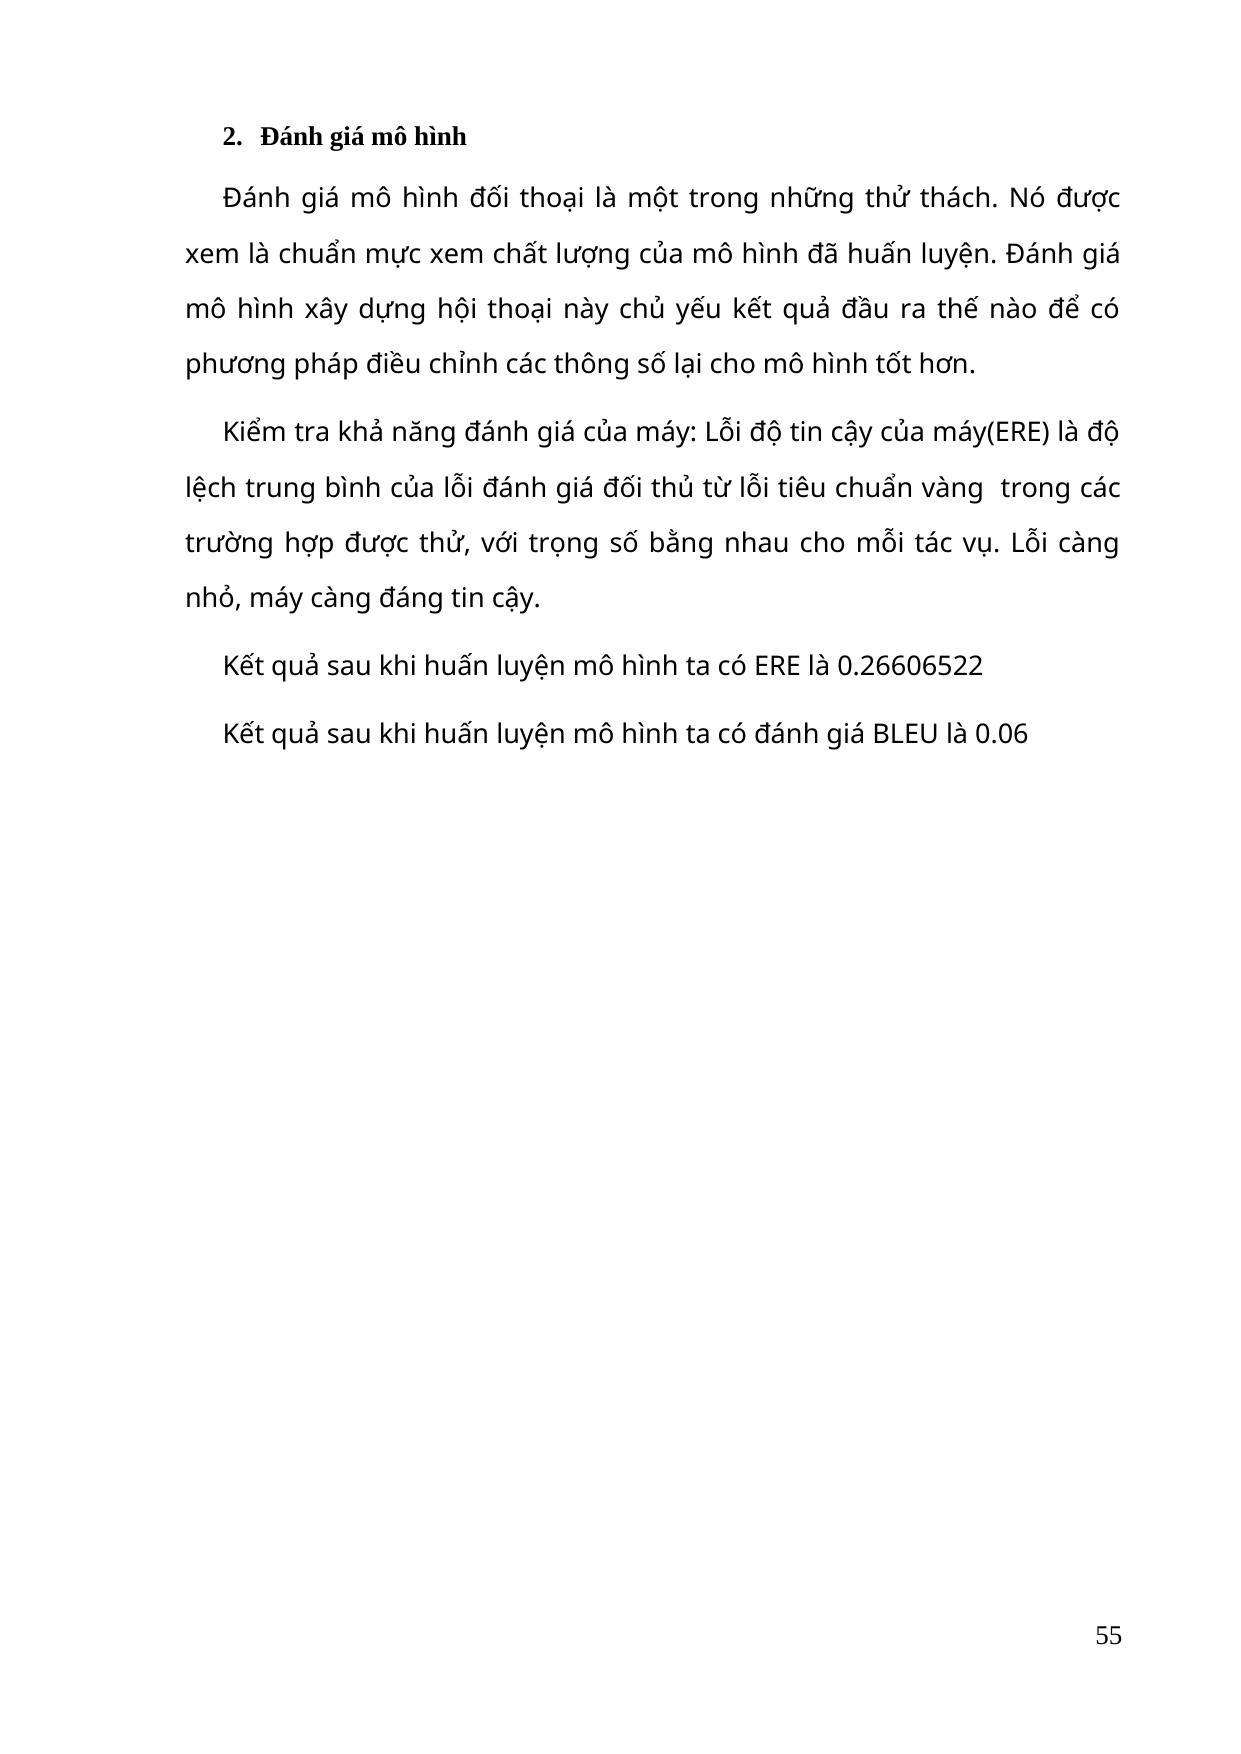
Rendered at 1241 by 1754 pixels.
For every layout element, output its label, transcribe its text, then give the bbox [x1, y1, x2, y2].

subtitle Đánh giá mô hình [222, 120, 1122, 151]
text Kết quả sau khi huấn luyện mô hình ta có ERE là 0.26606522 [185, 646, 1122, 683]
text Đánh giá mô hình đối thoại là một trong những thử thách. Nó được xem là chuẩn mực xem chất lượng của mô hình đã huấn luyện. Đánh giá mô hình xây dựng hội thoại này chủ yếu kết quả đầu ra thế nào để có phương pháp điều chỉnh các thông số lại cho mô hình tốt hơn. [185, 179, 1122, 382]
text Kết quả sau khi huấn luyện mô hình ta có đánh giá BLEU là 0.06 [185, 714, 1122, 751]
text Kiểm tra khả năng đánh giá của máy: Lỗi độ tin cậy của máy(ERE) là độ lệch trung bình của lỗi đánh giá đối thủ từ lỗi tiêu chuẩn vàng trong các trường hợp được thử, với trọng số bằng nhau cho mỗi tác vụ. Lỗi càng nhỏ, máy càng đáng tin cậy. [185, 413, 1122, 616]
